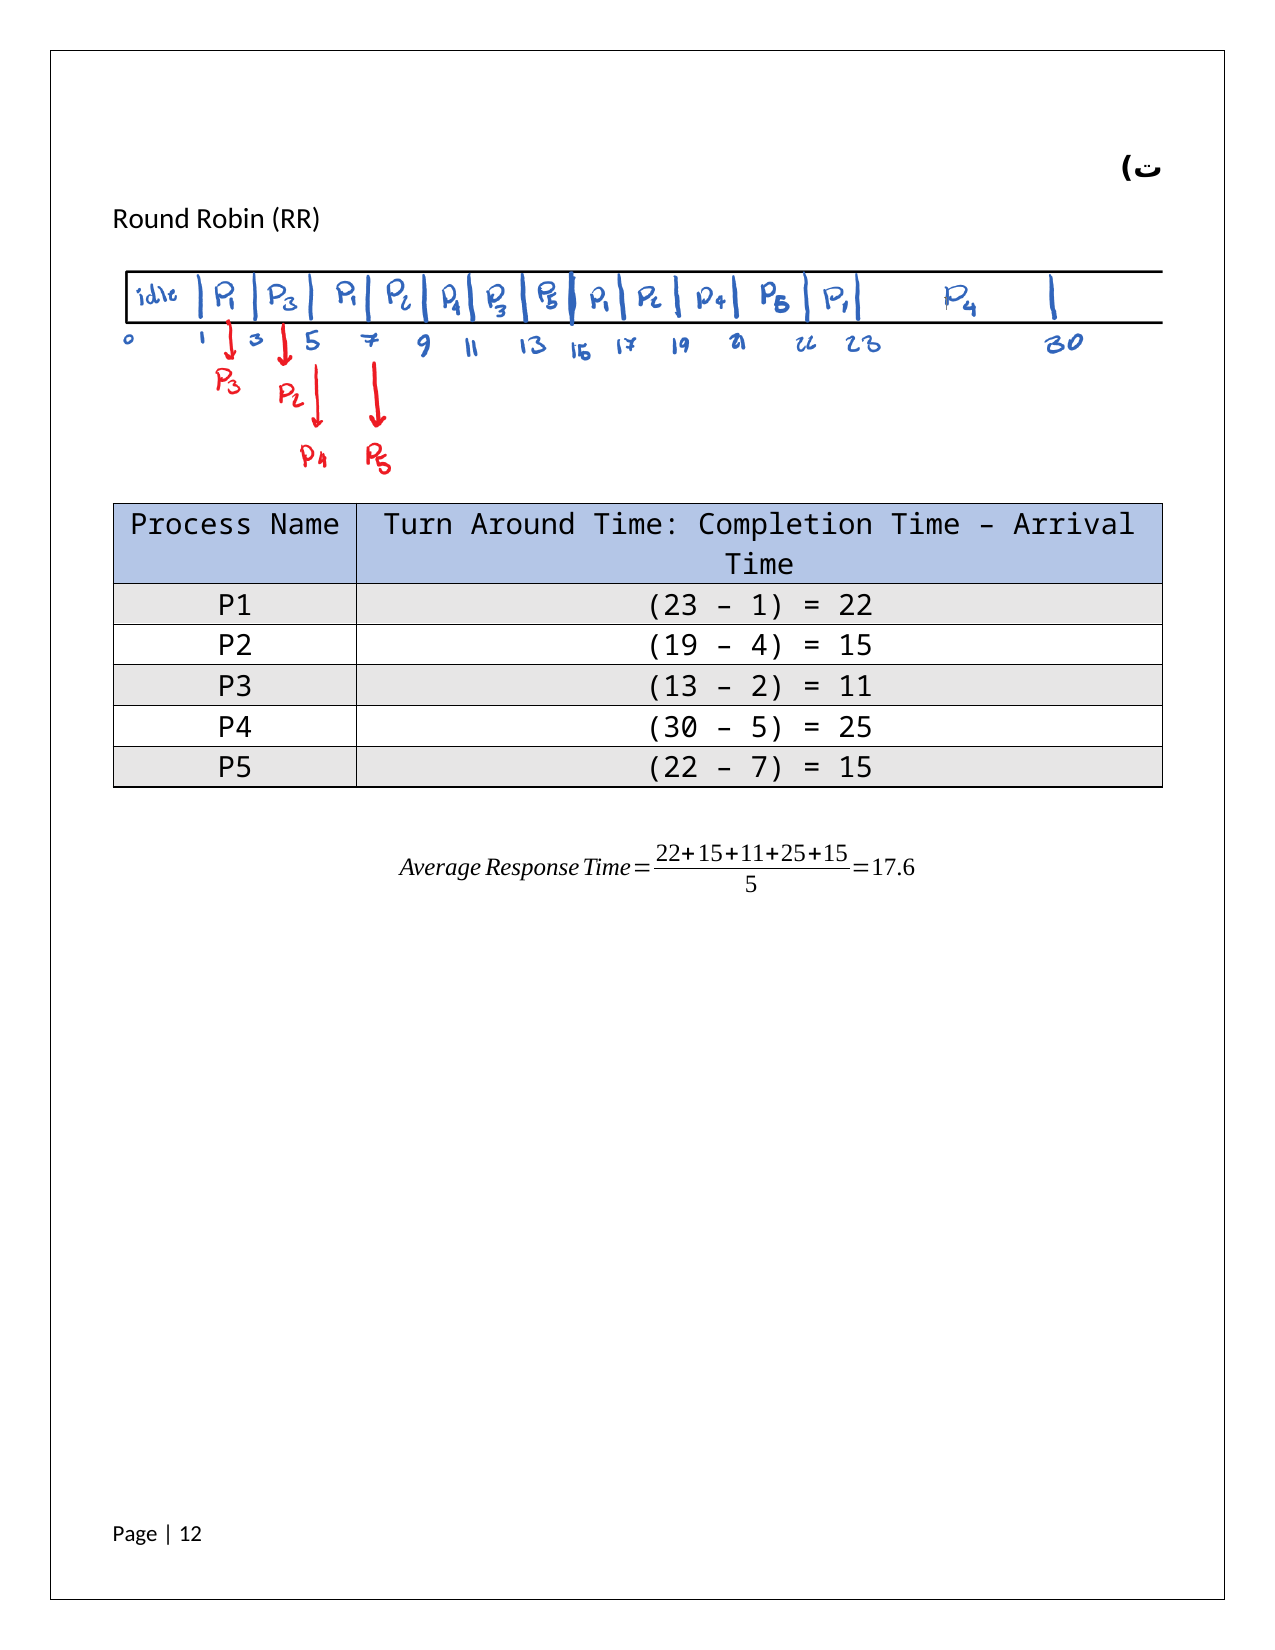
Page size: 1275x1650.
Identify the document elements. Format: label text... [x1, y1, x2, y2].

table_header Process Name [114, 504, 356, 583]
picture [112, 252, 1163, 486]
table_cell P2 [114, 625, 356, 664]
table_cell (23 – 1) = 22 [357, 584, 1162, 623]
table_cell P3 [114, 665, 356, 705]
table_cell (13 – 2) = 11 [357, 665, 1162, 705]
text Round Robin (RR) [112, 201, 1162, 236]
table_cell (19 – 4) = 15 [357, 625, 1162, 664]
table_cell P1 [114, 584, 356, 623]
table_cell (22 – 7) = 15 [357, 747, 1162, 786]
text ت) [112, 150, 1162, 184]
table_cell P5 [114, 747, 356, 786]
table_header Turn Around Time: Completion Time – Arrival Time [357, 504, 1162, 583]
table_cell P4 [114, 706, 356, 746]
table_cell (30 – 5) = 25 [357, 706, 1162, 746]
